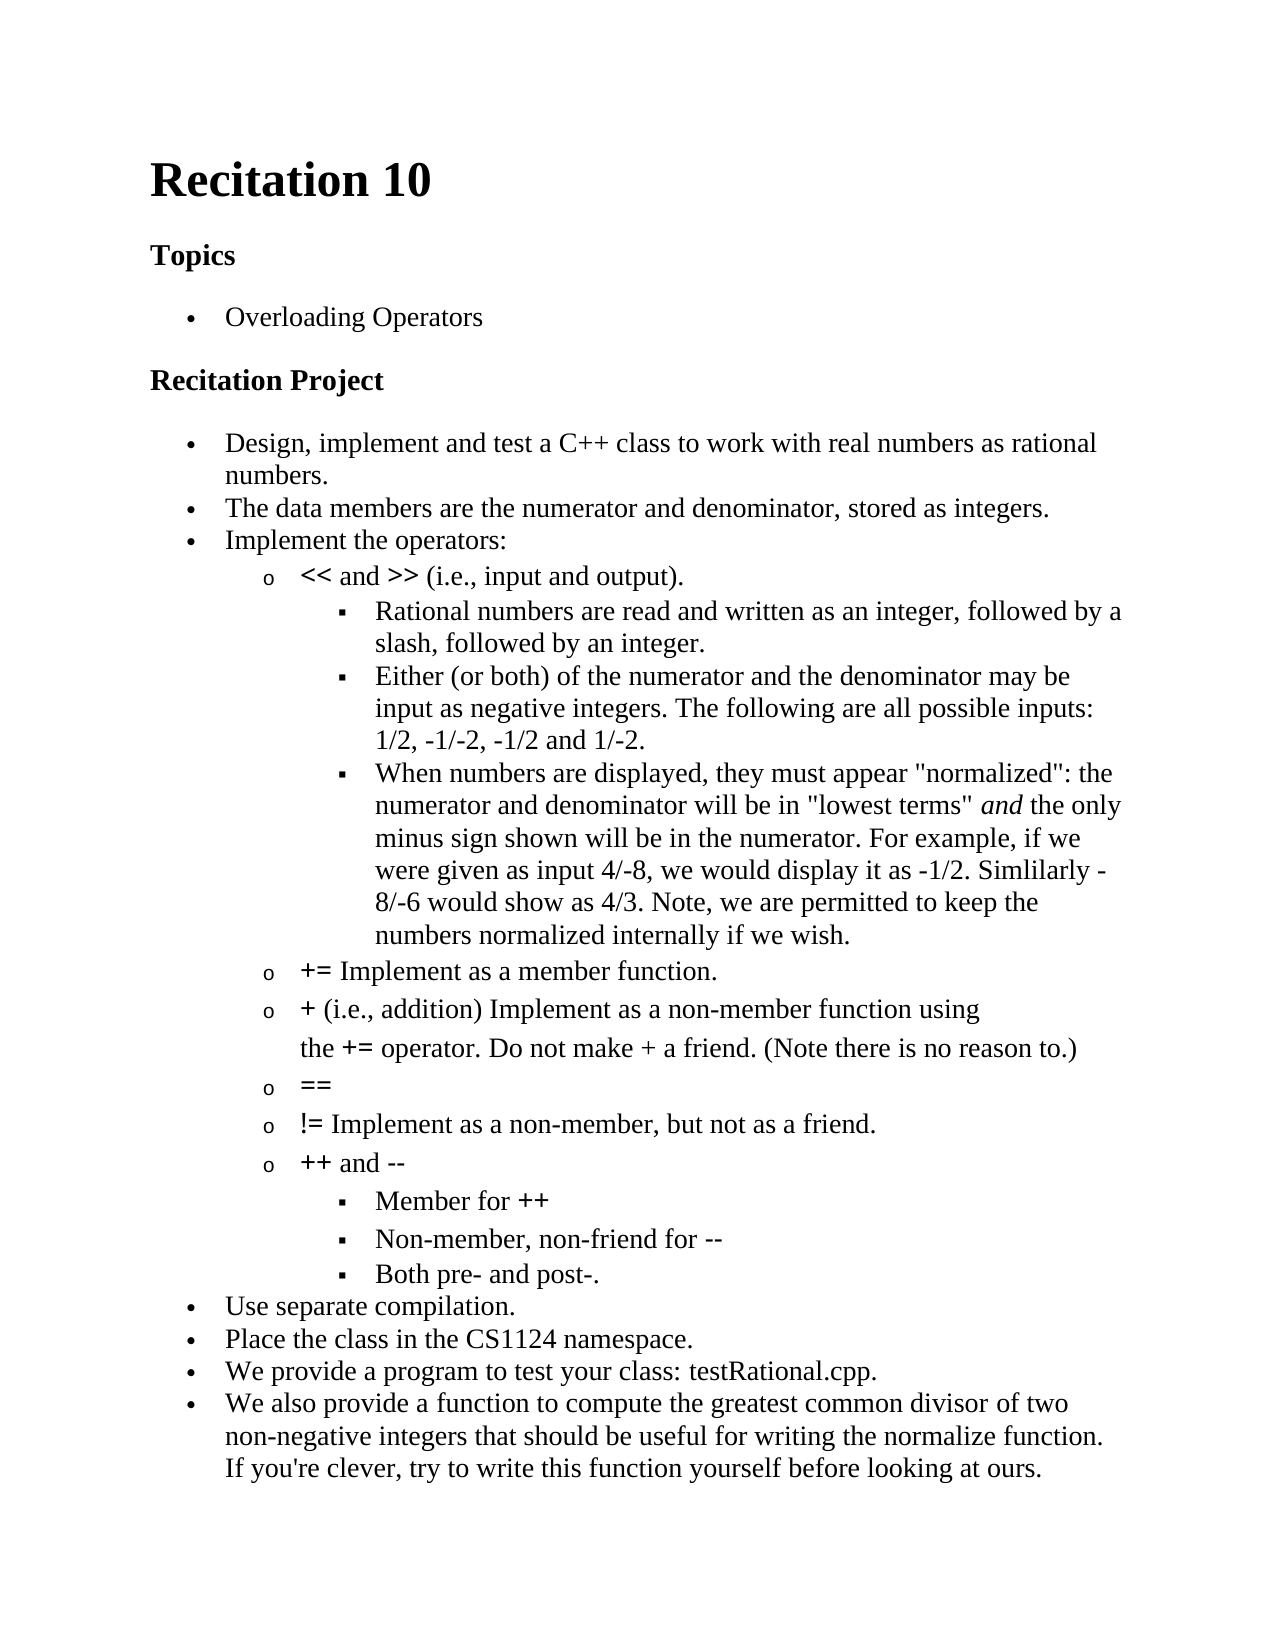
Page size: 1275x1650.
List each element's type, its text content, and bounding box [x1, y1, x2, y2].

list When numbers are displayed, they must appear "normalized": the numerator and denominator will be in "lowest terms" and the only minus sign shown will be in the numerator. For example, if we were given as input 4/-8, we would display it as -1/2. Simlilarly -8/-6 would show as 4/3. Note, we are permitted to keep the numbers normalized internally if we wish. [337, 756, 1125, 950]
list += Implement as a member function. [262, 950, 1125, 988]
list The data members are the numerator and denominator, stored as integers. [187, 491, 1125, 523]
list We provide a program to test your class: testRational.cpp. [187, 1354, 1125, 1386]
list != Implement as a non-member, but not as a friend. [262, 1103, 1125, 1142]
list == [262, 1065, 1125, 1103]
list Non-member, non-friend for -- [337, 1218, 1125, 1257]
list Place the class in the CS1124 namespace. [187, 1322, 1125, 1354]
list We also provide a function to compute the greatest common divisor of two non-negative integers that should be useful for writing the normalize function. If you're clever, try to write this function yourself before looking at ours. [187, 1386, 1125, 1484]
list + (i.e., addition) Implement as a non-member function using the += operator. Do not make + a friend. (Note there is no reason to.) [262, 988, 1125, 1065]
list Use separate compilation. [187, 1289, 1125, 1322]
list Both pre- and post-. [337, 1257, 1125, 1289]
list Implement the operators: [187, 523, 1125, 556]
text Recitation Project [150, 362, 1125, 397]
text Recitation 10 [150, 150, 1125, 207]
list Either (or both) of the numerator and the denominator may be input as negative integers. The following are all possible inputs: 1/2, -1/-2, -1/2 and 1/-2. [337, 659, 1125, 756]
list << and >> (i.e., input and output). [262, 556, 1125, 594]
list Rational numbers are read and written as an integer, followed by a slash, followed by an integer. [337, 594, 1125, 659]
list ++ and -- [262, 1142, 1125, 1180]
list Member for ++ [337, 1180, 1125, 1218]
list Overloading Operators [187, 301, 1125, 333]
text Topics [150, 237, 1125, 271]
list Design, implement and test a C++ class to work with real numbers as rational numbers. [187, 426, 1125, 491]
